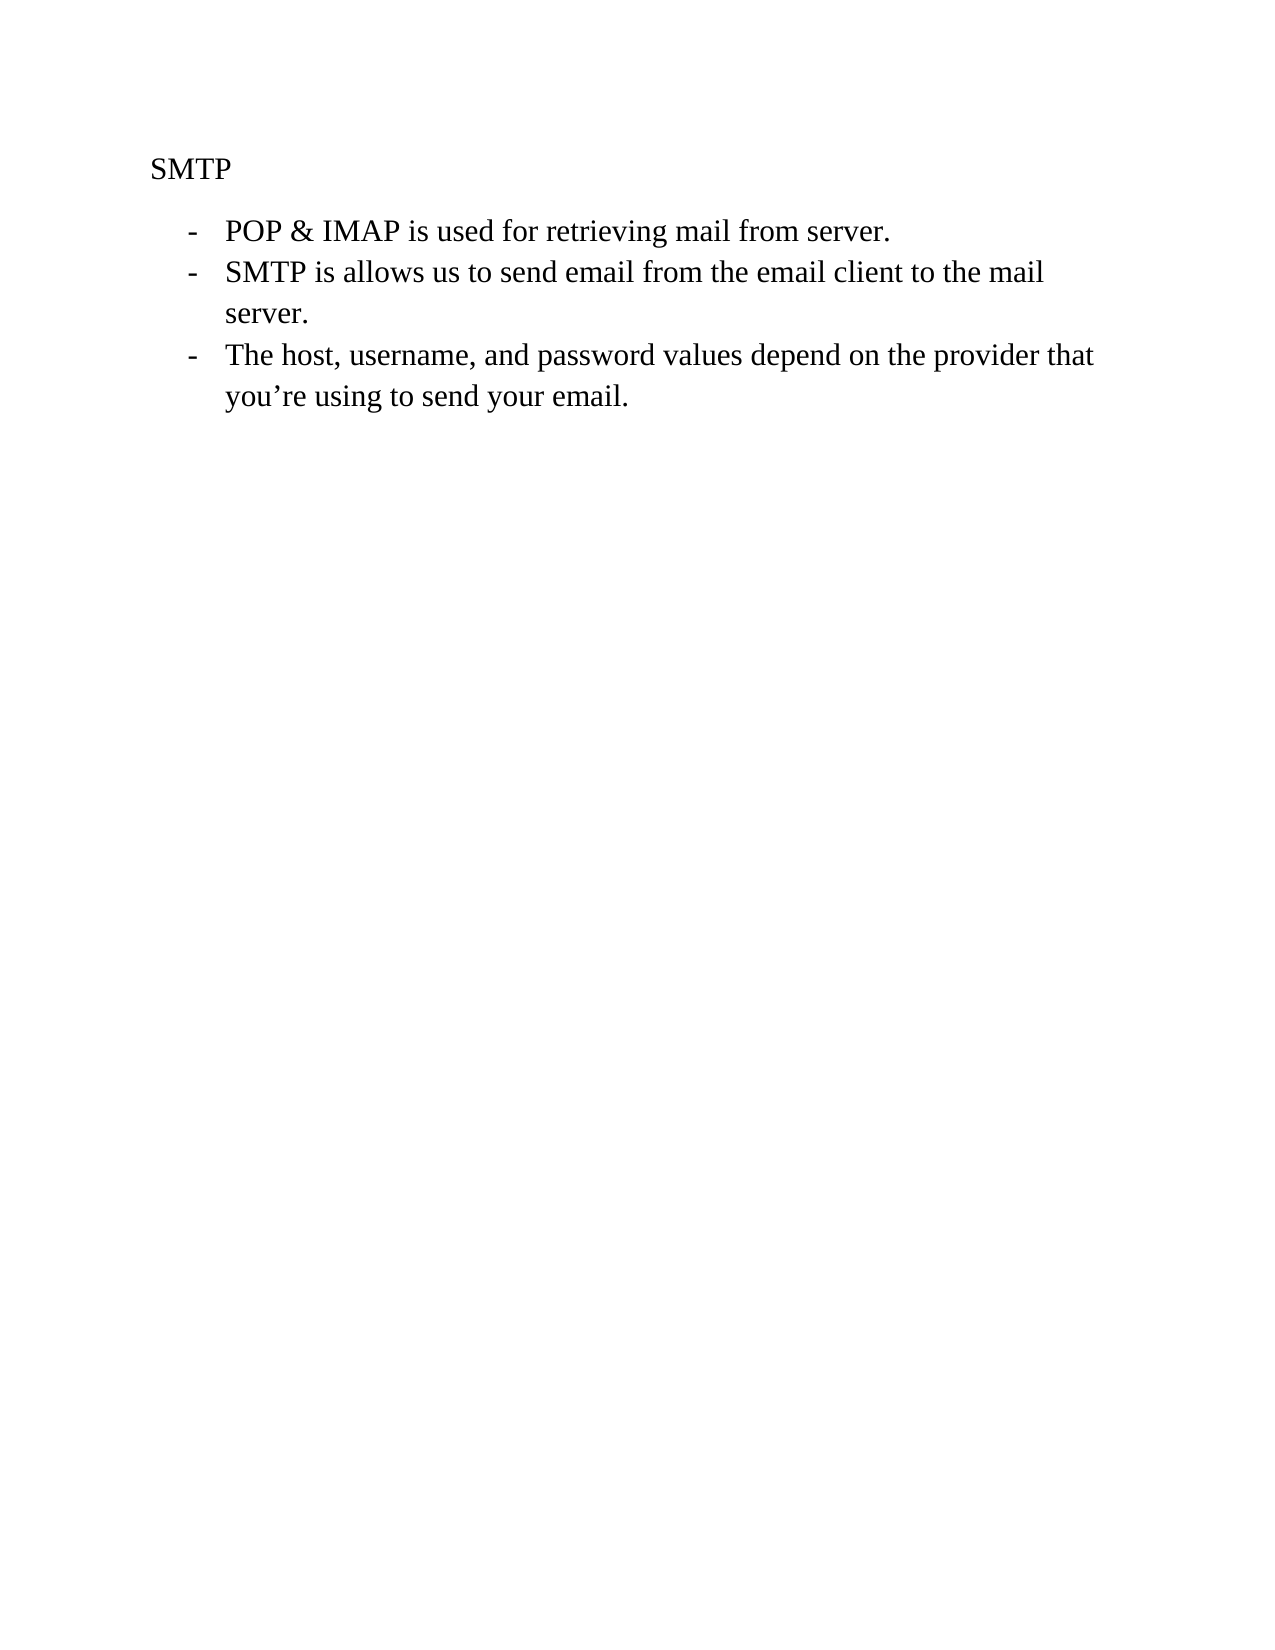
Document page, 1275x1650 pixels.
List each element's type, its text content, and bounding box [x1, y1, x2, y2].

list The host, username, and password values depend on the provider that you’re using to send your email. [187, 336, 1125, 413]
text SMTP [150, 150, 1125, 186]
list POP & IMAP is used for retrieving mail from server. [187, 212, 1125, 248]
list SMTP is allows us to send email from the email client to the mail server. [187, 253, 1125, 331]
